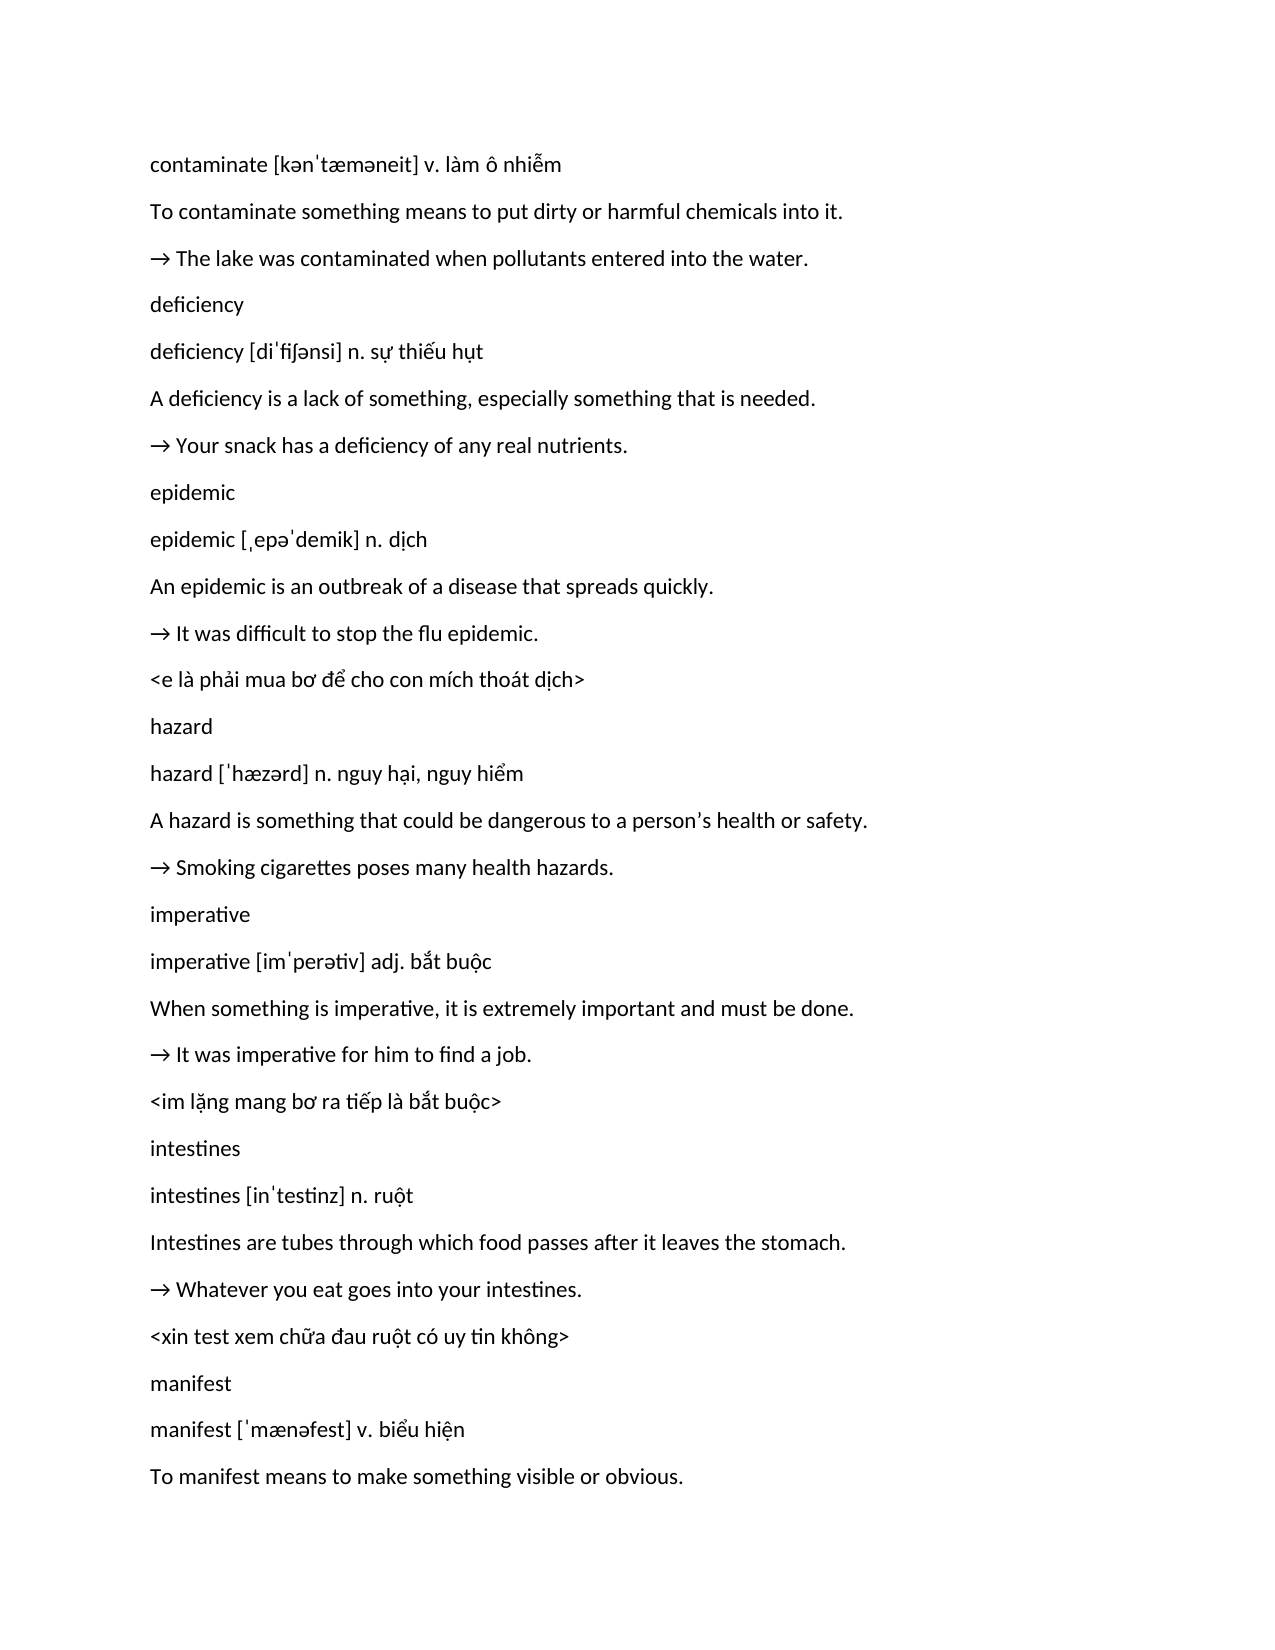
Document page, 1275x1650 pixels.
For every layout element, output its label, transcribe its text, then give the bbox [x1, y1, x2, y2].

text epidemic [150, 478, 1125, 506]
text <im lặng mang bơ ra tiếp là bắt buộc> [150, 1087, 1125, 1116]
text → It was imperative for him to find a job. [150, 1041, 1125, 1069]
text An epidemic is an outbreak of a disease that spreads quickly. [150, 572, 1125, 600]
text To contaminate something means to put dirty or harmful chemicals into it. [150, 197, 1125, 225]
text manifest [150, 1369, 1125, 1397]
text <xin test xem chữa đau ruột có uy tin không> [150, 1322, 1125, 1350]
text intestines [150, 1134, 1125, 1162]
text hazard [ˈhæzərd] n. nguy hại, nguy hiểm [150, 759, 1125, 787]
text → Whatever you eat goes into your intestines. [150, 1275, 1125, 1303]
text deficiency [150, 291, 1125, 319]
text Intestines are tubes through which food passes after it leaves the stomach. [150, 1228, 1125, 1256]
text A deficiency is a lack of something, especially something that is needed. [150, 384, 1125, 412]
text → Your snack has a deficiency of any real nutrients. [150, 431, 1125, 459]
text <e là phải mua bơ để cho con mích thoát dịch> [150, 666, 1125, 694]
text deficiency [diˈfiʃənsi] n. sự thiếu hụt [150, 337, 1125, 366]
text To manifest means to make something visible or obvious. [150, 1462, 1125, 1491]
text hazard [150, 712, 1125, 741]
text contaminate [kənˈtæməneit] v. làm ô nhiễm [150, 150, 1125, 178]
text manifest [ˈmӕnəfest] v. biểu hiện [150, 1416, 1125, 1444]
text imperative [imˈperətiv] adj. bắt buộc [150, 947, 1125, 975]
text epidemic [ˌepəˈdemik] n. dịch [150, 525, 1125, 553]
text → The lake was contaminated when pollutants entered into the water. [150, 244, 1125, 272]
text intestines [inˈtestinz] n. ruột [150, 1181, 1125, 1209]
text imperative [150, 900, 1125, 928]
text → Smoking cigarettes poses many health hazards. [150, 853, 1125, 881]
text A hazard is something that could be dangerous to a person’s health or safety. [150, 806, 1125, 834]
text When something is imperative, it is extremely important and must be done. [150, 994, 1125, 1022]
text → It was difficult to stop the flu epidemic. [150, 619, 1125, 647]
